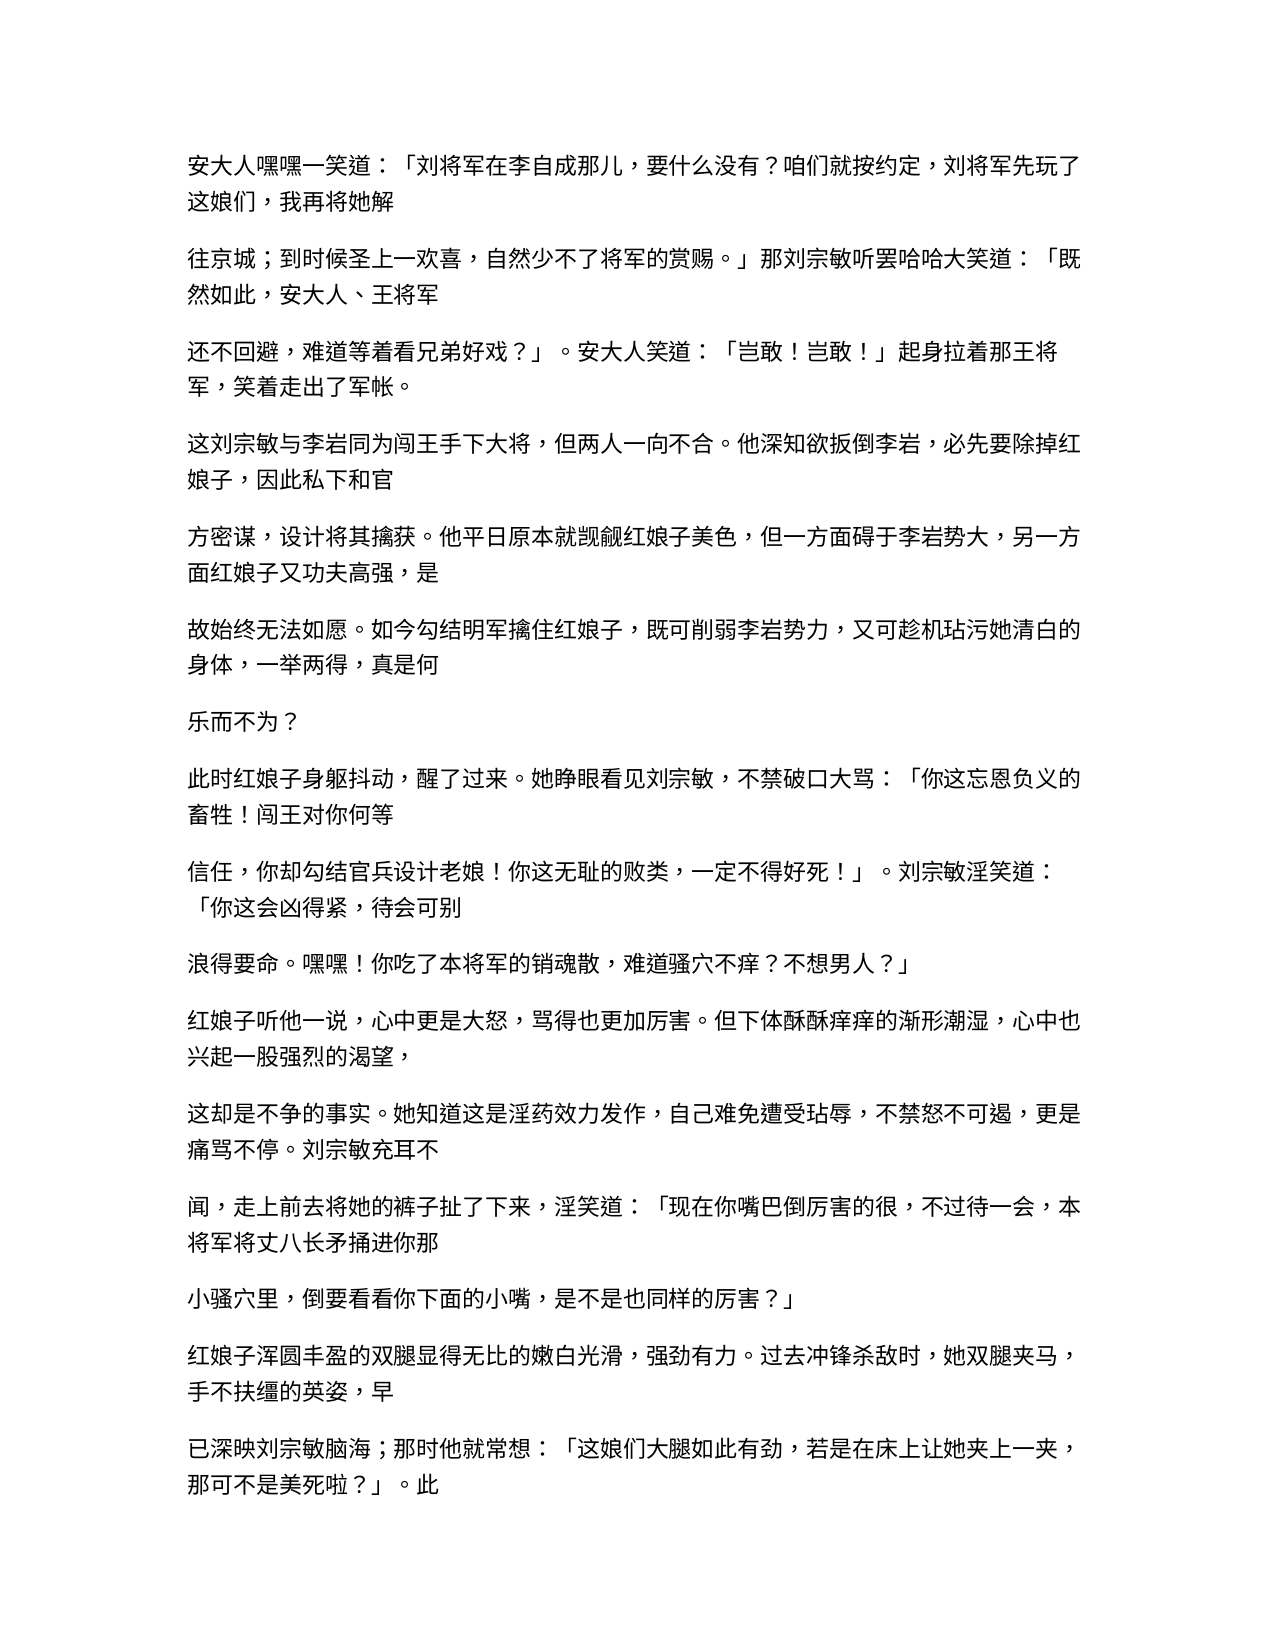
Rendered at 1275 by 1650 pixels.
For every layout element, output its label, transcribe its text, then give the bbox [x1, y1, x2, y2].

text 小骚穴里，倒要看看你下面的小嘴，是不是也同样的厉害？」 [187, 1283, 1087, 1314]
text 这却是不争的事实。她知道这是淫药效力发作，自己难免遭受玷辱，不禁怒不可遏，更是痛骂不停。刘宗敏充耳不 [187, 1098, 1087, 1165]
text 此时红娘子身躯抖动，醒了过来。她睁眼看见刘宗敏，不禁破口大骂：「你这忘恩负义的畜牲！闯王对你何等 [187, 763, 1087, 830]
text 红娘子浑圆丰盈的双腿显得无比的嫩白光滑，强劲有力。过去冲锋杀敌时，她双腿夹马，手不扶缰的英姿，早 [187, 1340, 1087, 1407]
text 乐而不为？ [187, 706, 1087, 737]
text 还不回避，难道等着看兄弟好戏？」。安大人笑道：「岂敢！岂敢！」起身拉着那王将军，笑着走出了军帐。 [187, 335, 1087, 403]
text 方密谋，设计将其擒获。他平日原本就觊觎红娘子美色，但一方面碍于李岩势大，另一方面红娘子又功夫高强，是 [187, 521, 1087, 588]
text 闻，走上前去将她的裤子扯了下来，淫笑道：「现在你嘴巴倒厉害的很，不过待一会，本将军将丈八长矛捅进你那 [187, 1191, 1087, 1258]
text 安大人嘿嘿一笑道：「刘将军在李自成那儿，要什么没有？咱们就按约定，刘将军先玩了这娘们，我再将她解 [187, 150, 1087, 217]
text 往京城；到时候圣上一欢喜，自然少不了将军的赏赐。」那刘宗敏听罢哈哈大笑道：「既然如此，安大人、王将军 [187, 243, 1087, 310]
text 已深映刘宗敏脑海；那时他就常想：「这娘们大腿如此有劲，若是在床上让她夹上一夹，那可不是美死啦？」。此 [187, 1433, 1087, 1500]
text 红娘子听他一说，心中更是大怒，骂得也更加厉害。但下体酥酥痒痒的渐形潮湿，心中也兴起一股强烈的渴望， [187, 1005, 1087, 1072]
text 这刘宗敏与李岩同为闯王手下大将，但两人一向不合。他深知欲扳倒李岩，必先要除掉红娘子，因此私下和官 [187, 428, 1087, 495]
text 故始终无法如愿。如今勾结明军擒住红娘子，既可削弱李岩势力，又可趁机玷污她清白的身体，一举两得，真是何 [187, 613, 1087, 681]
text 浪得要命。嘿嘿！你吃了本将军的销魂散，难道骚穴不痒？不想男人？」 [187, 948, 1087, 980]
text 信任，你却勾结官兵设计老娘！你这无耻的败类，一定不得好死！」。刘宗敏淫笑道：「你这会凶得紧，待会可别 [187, 856, 1087, 923]
